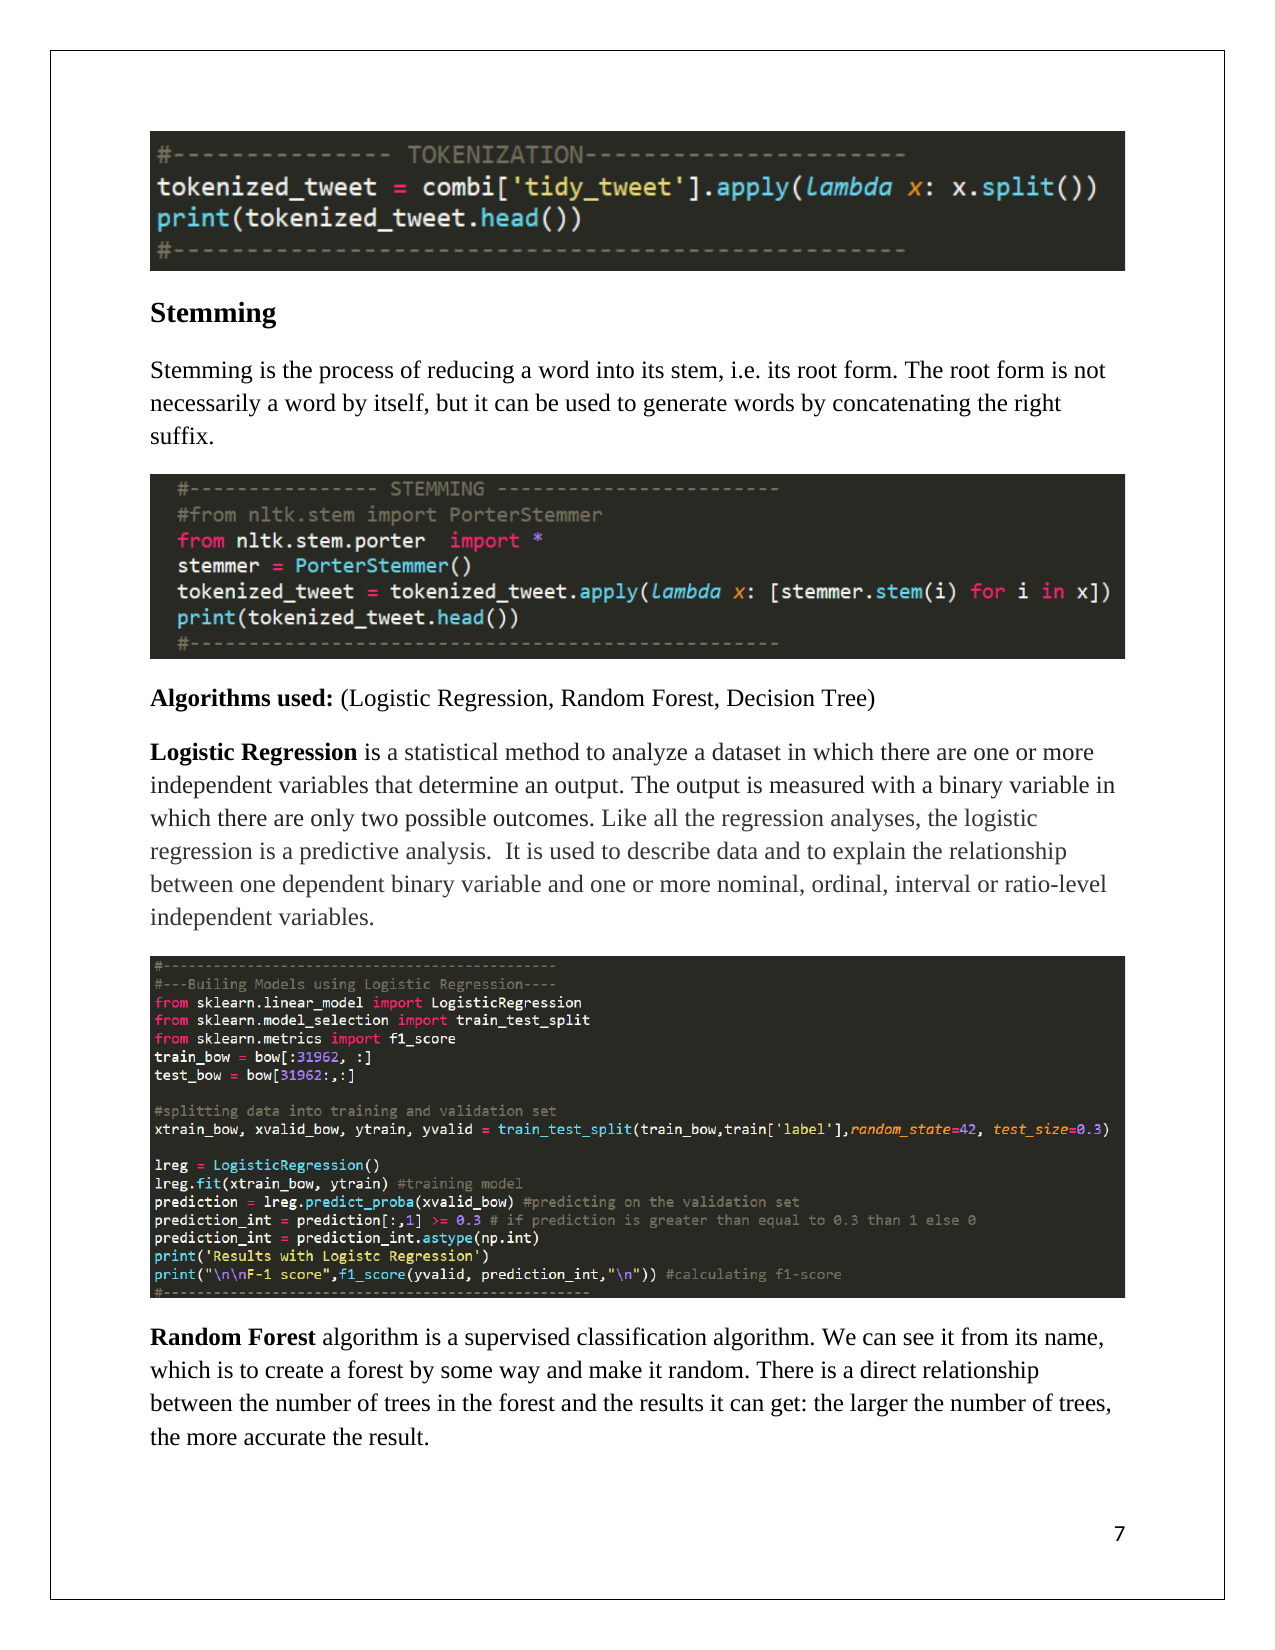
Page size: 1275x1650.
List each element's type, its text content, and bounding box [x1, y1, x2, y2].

text Stemming is the process of reducing a word into its stem, i.e. its root form. The root form is not necessarily a word by itself, but it can be used to generate words by concatenating the right suffix. [150, 355, 1125, 449]
text Stemming [150, 295, 1125, 329]
text Logistic Regression is a statistical method to analyze a dataset in which there are one or more independent variables that determine an output. The output is measured with a binary variable in which there are only two possible outcomes. Like all the regression analyses, the logistic regression is a predictive analysis. It is used to describe data and to explain the relationship between one dependent binary variable and one or more nominal, ordinal, interval or ratio-level independent variables. [150, 737, 1125, 931]
text Algorithms used: (Logistic Regression, Random Forest, Decision Tree) [150, 683, 1125, 712]
picture [150, 474, 1125, 659]
text Random Forest algorithm is a supervised classification algorithm. We can see it from its name, which is to create a forest by some way and make it random. There is a direct relationship between the number of trees in the forest and the results it can get: the larger the number of trees, the more accurate the result. [150, 1322, 1125, 1450]
picture [150, 956, 1125, 1298]
picture [150, 131, 1125, 271]
